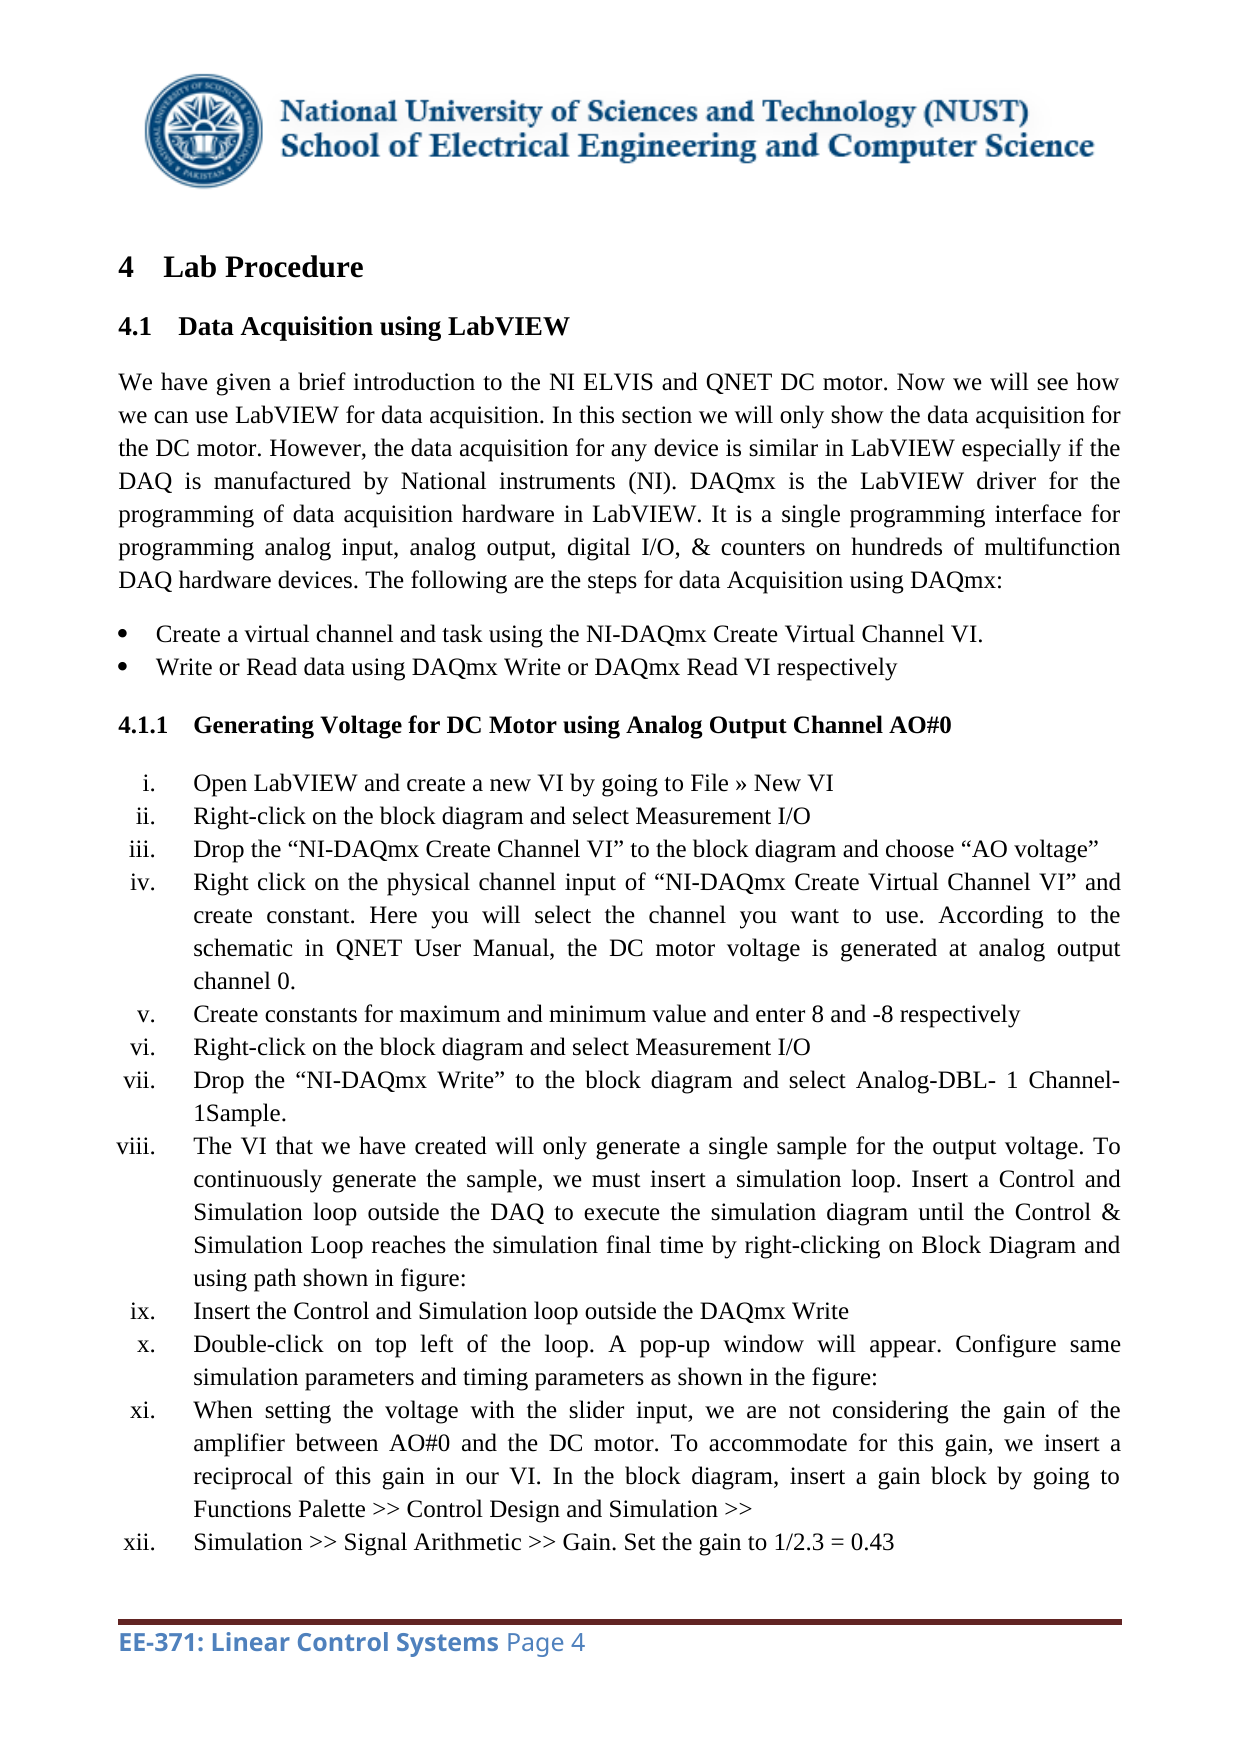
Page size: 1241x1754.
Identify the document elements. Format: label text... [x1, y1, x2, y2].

list Create constants for maximum and minimum value and enter 8 and -8 respectively [156, 999, 1122, 1028]
list Right-click on the block diagram and select Measurement I/O [156, 801, 1122, 829]
list Drop the “NI-DAQmx Create Channel VI” to the block diagram and choose “AO voltage” [156, 834, 1122, 863]
picture [132, 68, 1108, 199]
list Double-click on top left of the loop. A pop-up window will appear. Configure same simulation parameters and timing parameters as shown in the figure: [156, 1329, 1122, 1391]
list Right click on the physical channel input of “NI-DAQmx Create Virtual Channel VI” and create constant. Here you will select the channel you want to use. According to the schematic in QNET User Manual, the DC motor voltage is generated at analog output channel 0. [156, 867, 1122, 995]
text We have given a brief introduction to the NI ELVIS and QNET DC motor. Now we will see how we can use LabVIEW for data acquisition. In this section we will only show the data acquisition for the DC motor. However, the data acquisition for any device is similar in LabVIEW especially if the DAQ is manufactured by National instruments (NI). DAQmx is the LabVIEW driver for the programming of data acquisition hardware in LabVIEW. It is a single programming interface for programming analog input, analog output, digital I/O, & counters on hundreds of multifunction DAQ hardware devices. The following are the steps for data Acquisition using DAQmx: [118, 367, 1122, 594]
list Insert the Control and Simulation loop outside the DAQmx Write [156, 1296, 1122, 1325]
subtitle Generating Voltage for DC Motor using Analog Output Channel AO#0 [118, 710, 1122, 738]
list Write or Read data using DAQmx Write or DAQmx Read VI respectively [118, 652, 1122, 681]
subtitle Data Acquisition using LabVIEW [118, 310, 1122, 341]
list Open LabVIEW and create a new VI by going to File » New VI [156, 768, 1122, 797]
list When setting the voltage with the slider input, we are not considering the gain of the amplifier between AO#0 and the DC motor. To accommodate for this gain, we insert a reciprocal of this gain in our VI. In the block diagram, insert a gain block by going to Functions Palette >> Control Design and Simulation >> [156, 1395, 1122, 1523]
list Right-click on the block diagram and select Measurement I/O [156, 1032, 1122, 1061]
list Create a virtual channel and task using the NI-DAQmx Create Virtual Channel VI. [118, 619, 1122, 647]
subtitle Lab Procedure [118, 248, 1122, 284]
list Drop the “NI-DAQmx Write” to the block diagram and select Analog-DBL- 1 Channel-1Sample. [156, 1065, 1122, 1127]
list Simulation >> Signal Arithmetic >> Gain. Set the gain to 1/2.3 = 0.43 [156, 1527, 1122, 1556]
list The VI that we have created will only generate a single sample for the output voltage. To continuously generate the sample, we must insert a simulation loop. Insert a Control and Simulation loop outside the DAQ to execute the simulation diagram until the Control & Simulation Loop reaches the simulation final time by right-clicking on Block Diagram and using path shown in figure: [156, 1131, 1122, 1292]
